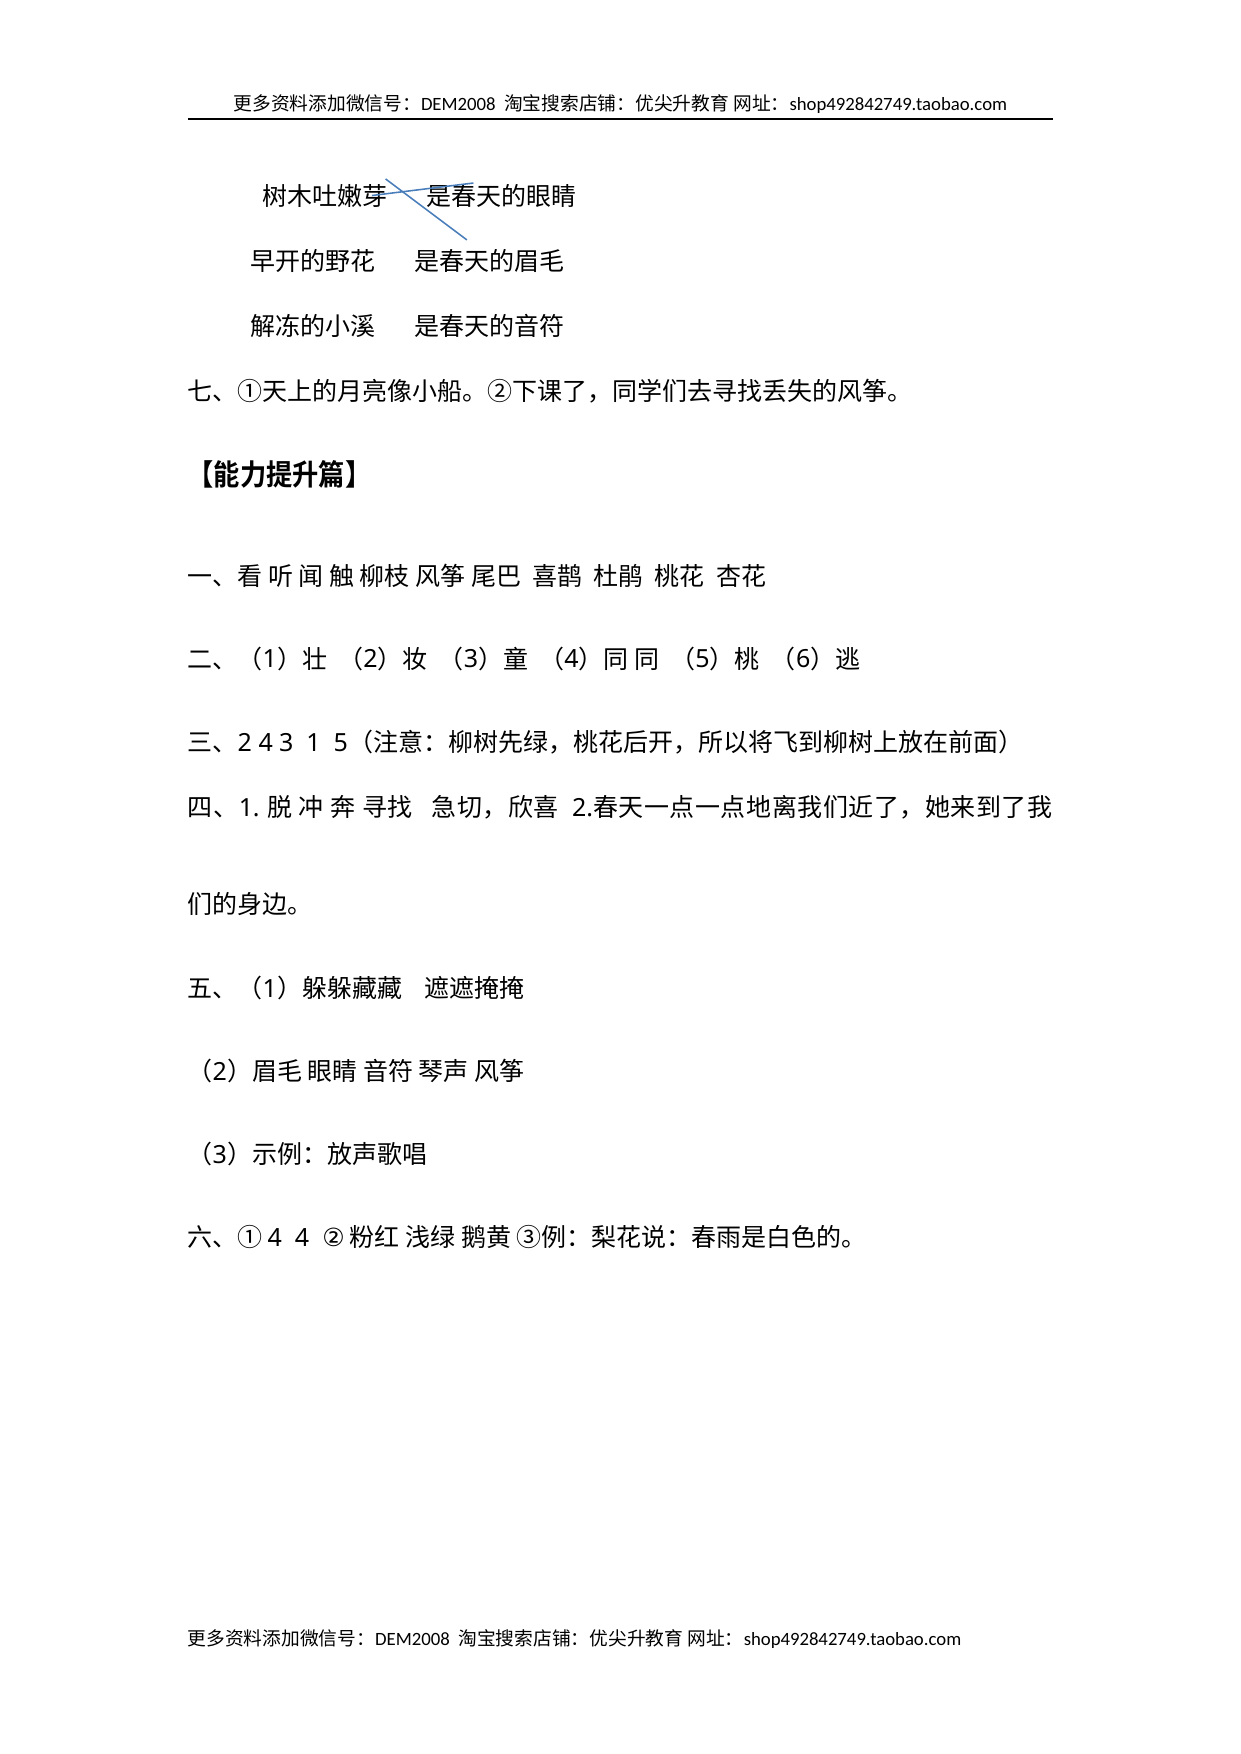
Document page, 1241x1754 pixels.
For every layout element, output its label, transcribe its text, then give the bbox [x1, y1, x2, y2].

text 一、看 听 闻 触 柳枝 风筝 尾巴 喜鹊 杜鹃 桃花 杏花 [187, 542, 1053, 607]
text 二、（1）壮 （2）妆 （3）童 （4）同 同 （5）桃 （6）逃 [187, 625, 1053, 690]
text （3）示例：放声歌唱 [187, 1120, 1053, 1185]
text 七、①天上的月亮像小船。②下课了，同学们去寻找丢失的风筝。 [187, 357, 1053, 422]
text 四、1. 脱 冲 奔 寻找 急切，欣喜 2.春天一点一点地离我们近了，她来到了我们的身边。 [187, 773, 1053, 936]
text （2）眉毛 眼睛 音符 琴声 风筝 [187, 1037, 1053, 1102]
text 五、（1）躲躲藏藏 遮遮掩掩 [187, 954, 1053, 1019]
text 早开的野花 是春天的眉毛 [187, 227, 1053, 292]
text 六、①4 4 ②粉红 浅绿 鹅黄 ③例：梨花说：春雨是白色的。 [187, 1203, 1053, 1268]
text 树木吐嫩芽 是春天的眼睛 [187, 162, 1053, 227]
text 三、2 4 3 1 5（注意：柳树先绿，桃花后开，所以将飞到柳树上放在前面） [187, 708, 1053, 773]
text 解冻的小溪 是春天的音符 [187, 292, 1053, 357]
text 【能力提升篇】 [187, 440, 1053, 505]
